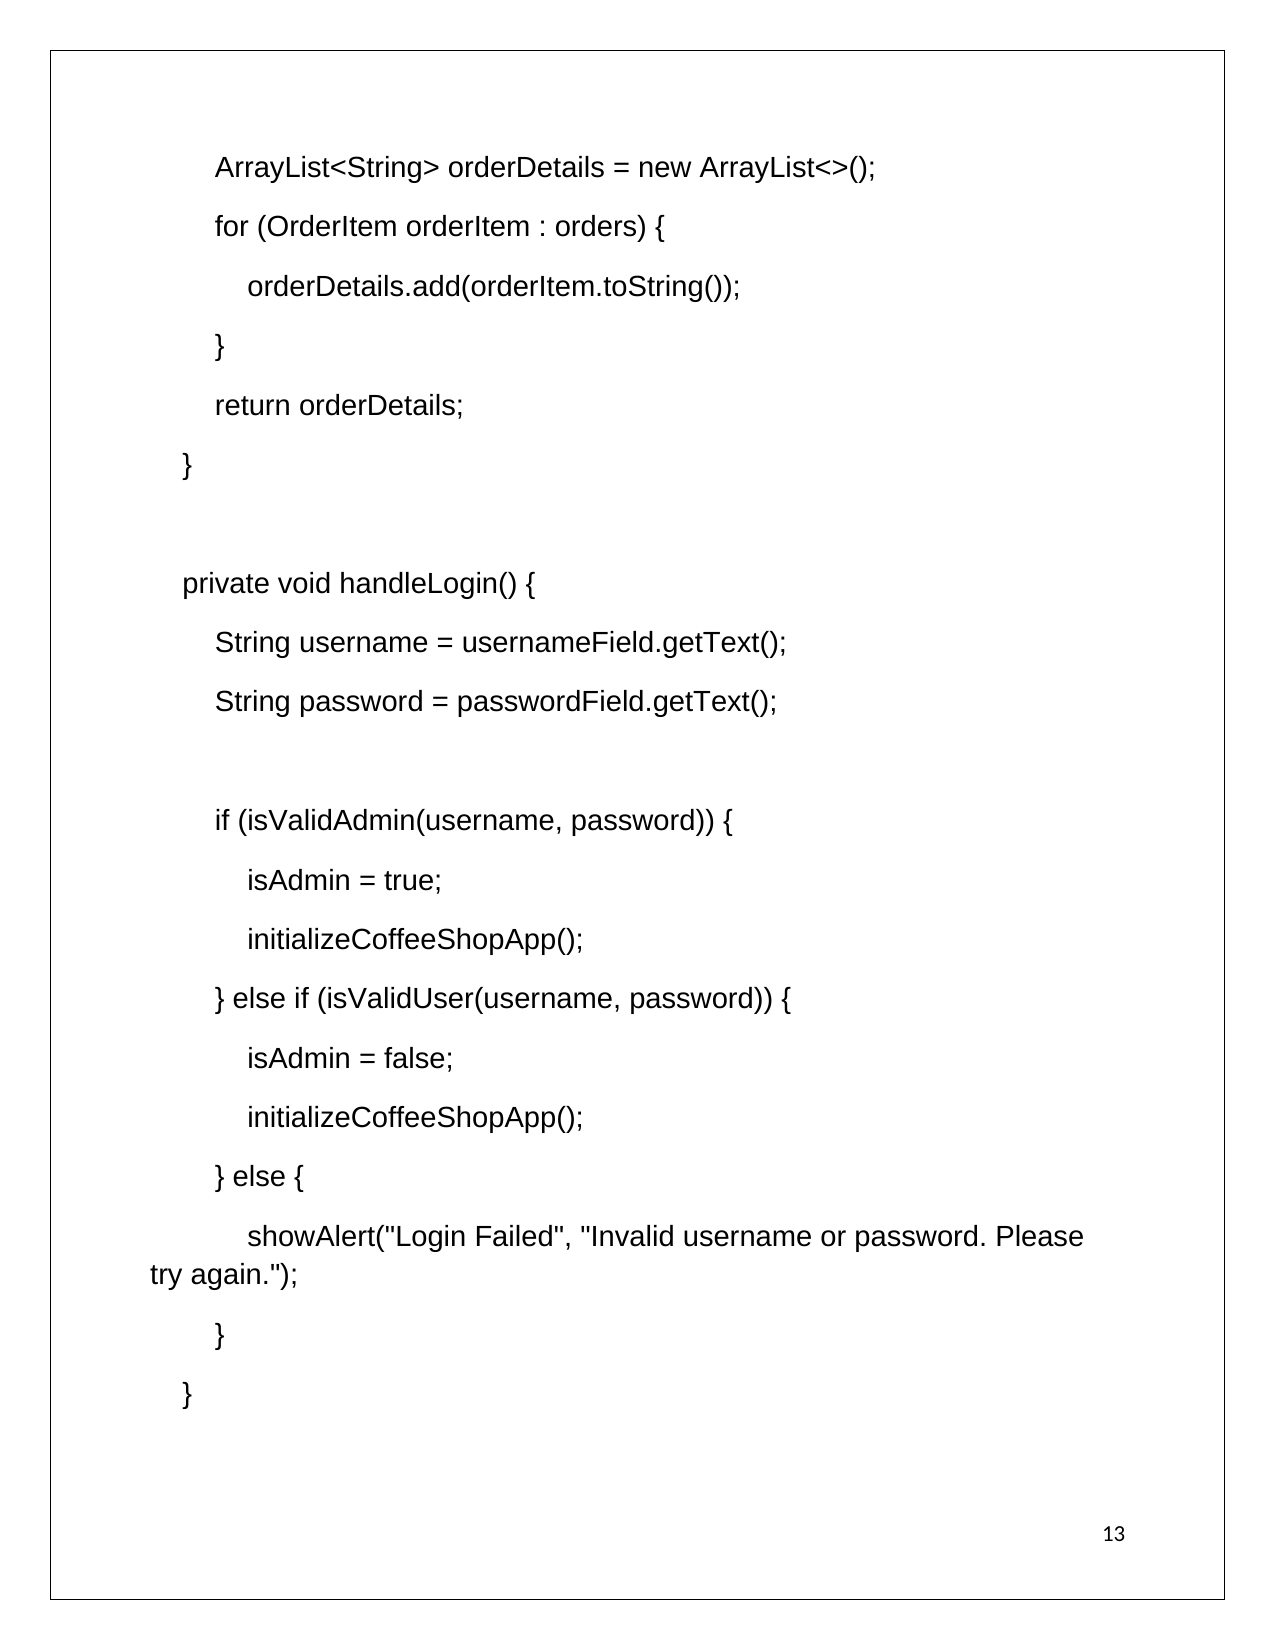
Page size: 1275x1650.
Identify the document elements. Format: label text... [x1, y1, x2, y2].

text } else if (isValidUser(username, password)) { [150, 981, 1125, 1015]
text isAdmin = false; [150, 1041, 1125, 1074]
text } [150, 447, 1125, 480]
text String password = passwordField.getText(); [150, 684, 1125, 718]
text ArrayList<String> orderDetails = new ArrayList<>(); [150, 150, 1125, 183]
text initializeCoffeeShopApp(); [150, 1100, 1125, 1133]
text showAlert("Login Failed", "Invalid username or password. Please try again."); [150, 1219, 1125, 1291]
text orderDetails.add(orderItem.toString()); [150, 269, 1125, 302]
text } else { [150, 1159, 1125, 1193]
text return orderDetails; [150, 387, 1125, 421]
text if (isValidAdmin(username, password)) { [150, 803, 1125, 837]
text } [150, 328, 1125, 362]
text String username = usernameField.getText(); [150, 625, 1125, 658]
text initializeCoffeeShopApp(); [150, 922, 1125, 955]
text } [150, 1376, 1125, 1409]
text } [150, 1317, 1125, 1350]
text isAdmin = true; [150, 862, 1125, 896]
text for (OrderItem orderItem : orders) { [150, 209, 1125, 243]
text private void handleLogin() { [150, 566, 1125, 599]
